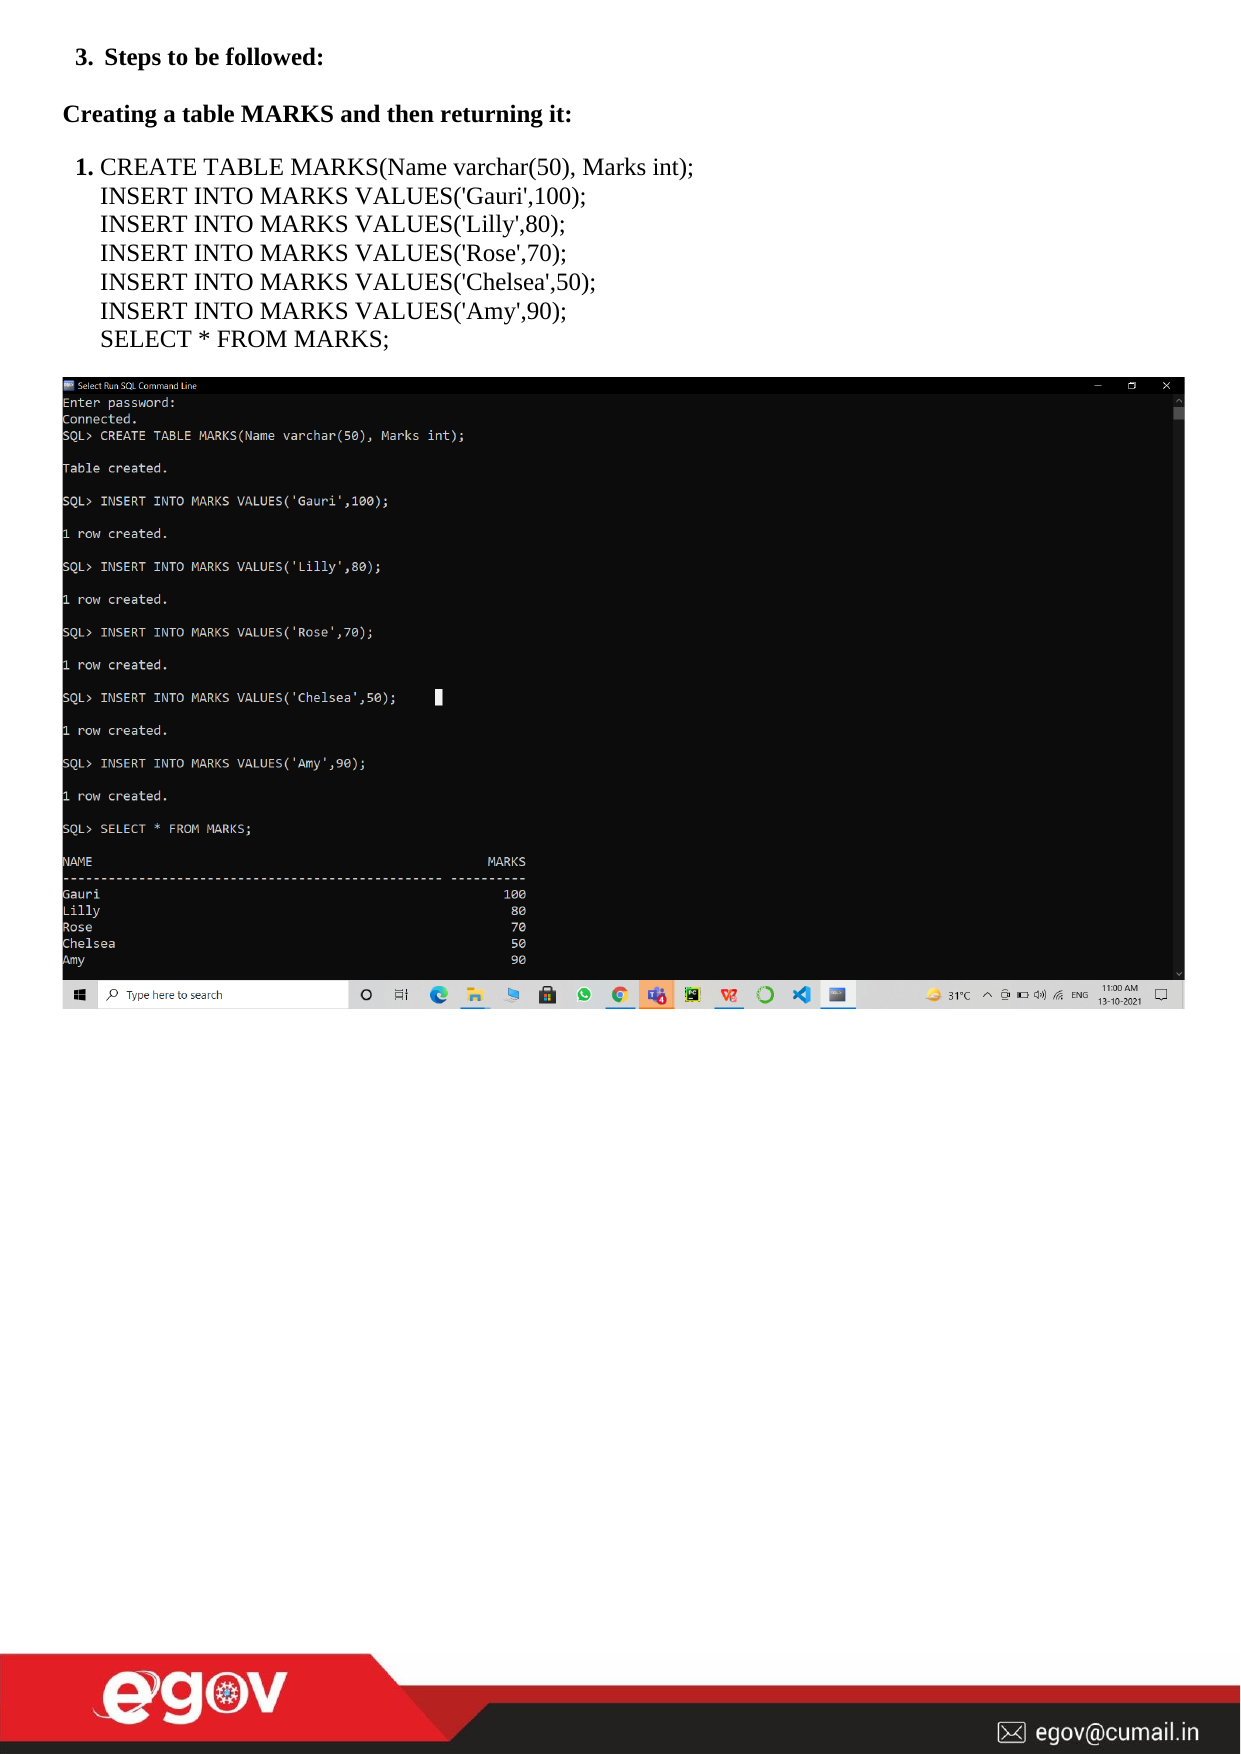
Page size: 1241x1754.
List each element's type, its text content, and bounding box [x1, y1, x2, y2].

subtitle INSERT INTO MARKS VALUES('Rose',70); [62, 238, 1240, 267]
picture [62, 377, 1185, 1009]
subtitle INSERT INTO MARKS VALUES('Gauri',100); [62, 181, 1240, 209]
subtitle INSERT INTO MARKS VALUES('Chelsea',50); [62, 267, 1240, 296]
subtitle INSERT INTO MARKS VALUES('Lilly',80); [62, 209, 1240, 238]
text Creating a table MARKS and then returning it: [62, 99, 1240, 128]
subtitle Steps to be followed: [75, 42, 1240, 70]
subtitle INSERT INTO MARKS VALUES('Amy',90); [62, 296, 1240, 324]
subtitle CREATE TABLE MARKS(Name varchar(50), Marks int); [75, 152, 1240, 181]
picture [0, 1653, 1241, 1754]
subtitle SELECT * FROM MARKS; [62, 324, 1240, 353]
